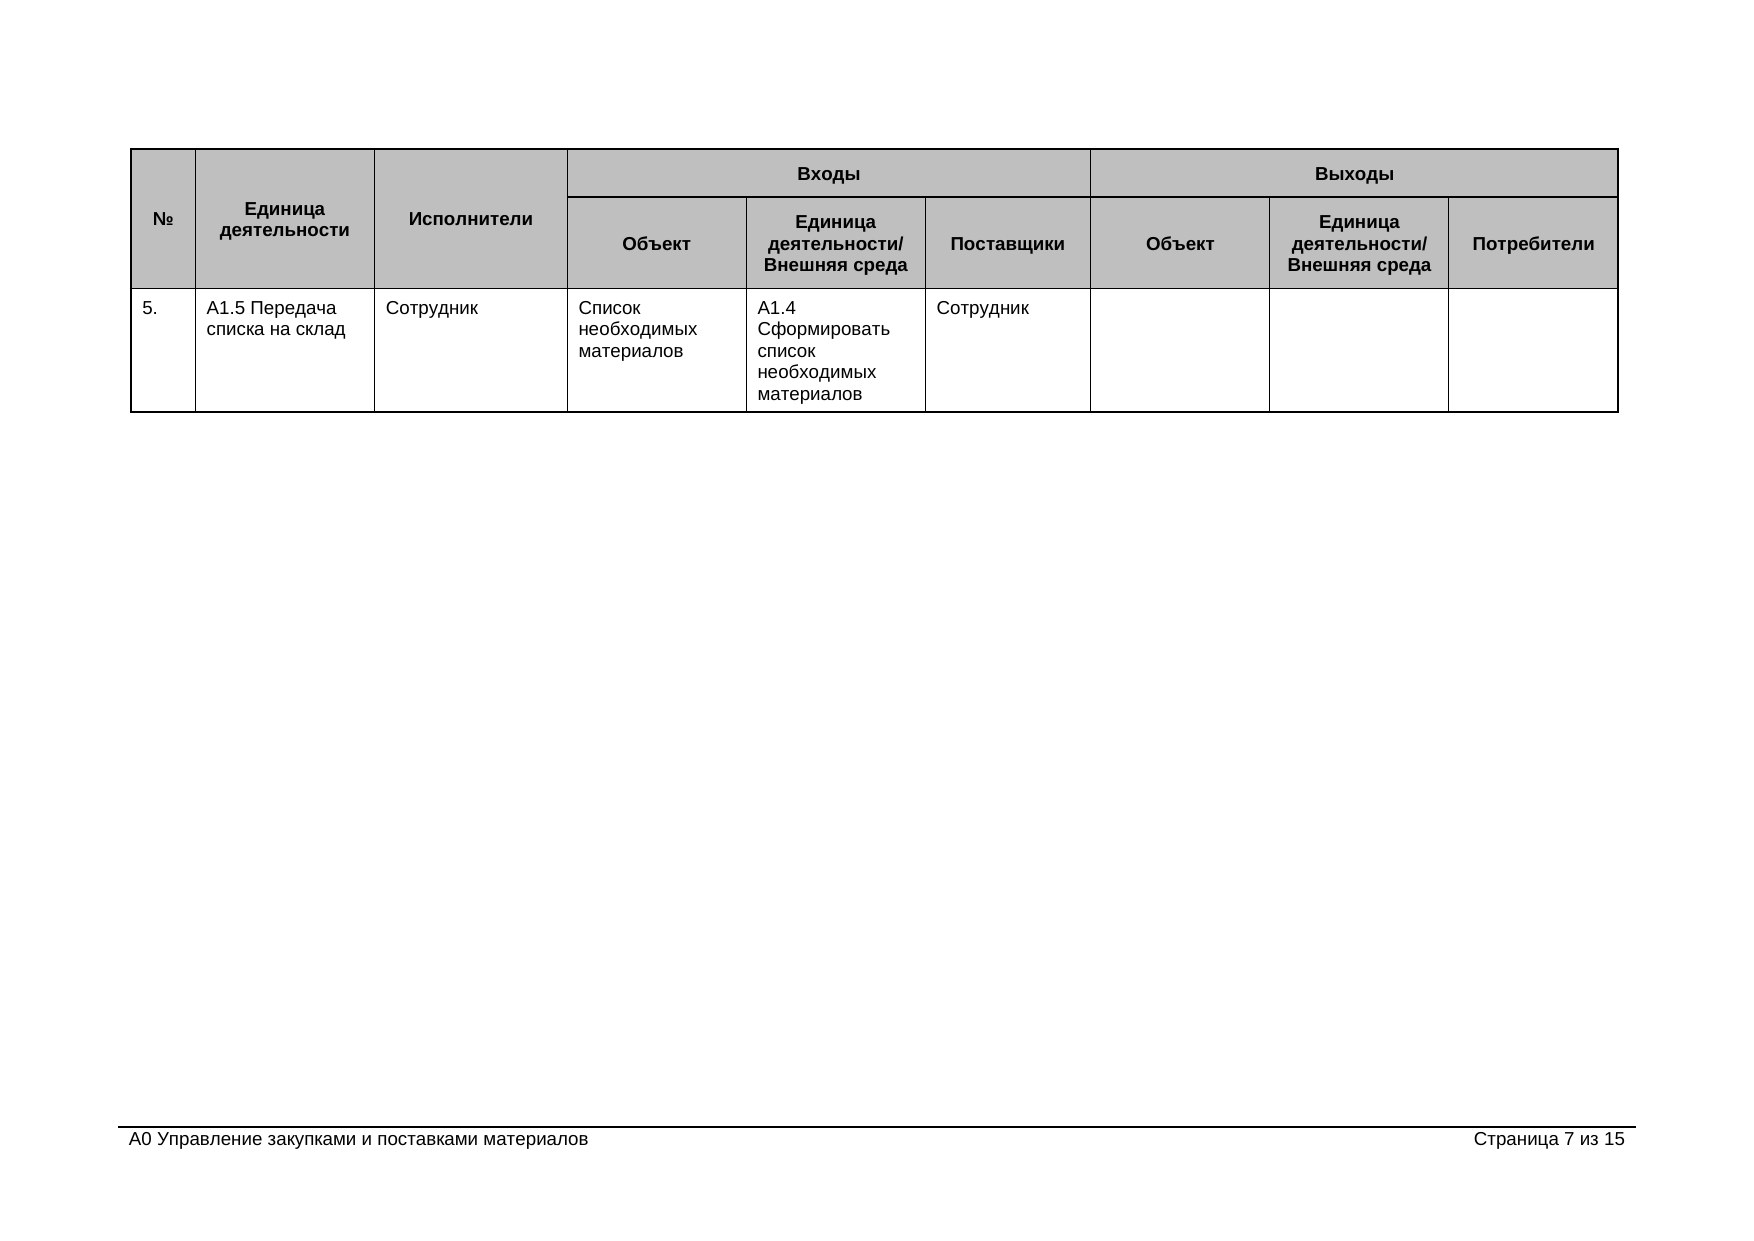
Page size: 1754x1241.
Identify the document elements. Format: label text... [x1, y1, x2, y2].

table_cell [1449, 289, 1617, 411]
table_cell [1270, 289, 1448, 411]
table_header Выходы [1091, 150, 1617, 196]
table_cell Потребители [1449, 198, 1617, 288]
table_cell Поставщики [926, 198, 1090, 288]
table_cell A1.4 Сформировать список необходимых материалов [747, 289, 925, 411]
table_cell Список необходимых материалов [568, 289, 746, 411]
table_cell [1091, 289, 1269, 411]
table_cell Сотрудник [926, 289, 1090, 411]
table_header Исполнители [375, 150, 567, 288]
table_cell A1.5 Передача списка на склад [196, 289, 374, 411]
table_header Входы [568, 150, 1090, 196]
table_header Единица деятельности [196, 150, 374, 288]
table_cell Объект [568, 198, 746, 288]
table_cell 5. [132, 289, 195, 411]
table_cell Объект [1091, 198, 1269, 288]
table_cell Единица деятельности/ Внешняя среда [1270, 198, 1448, 288]
table_cell Сотрудник [375, 289, 567, 411]
table_cell Единица деятельности/ Внешняя среда [747, 198, 925, 288]
table_header № [132, 150, 195, 288]
